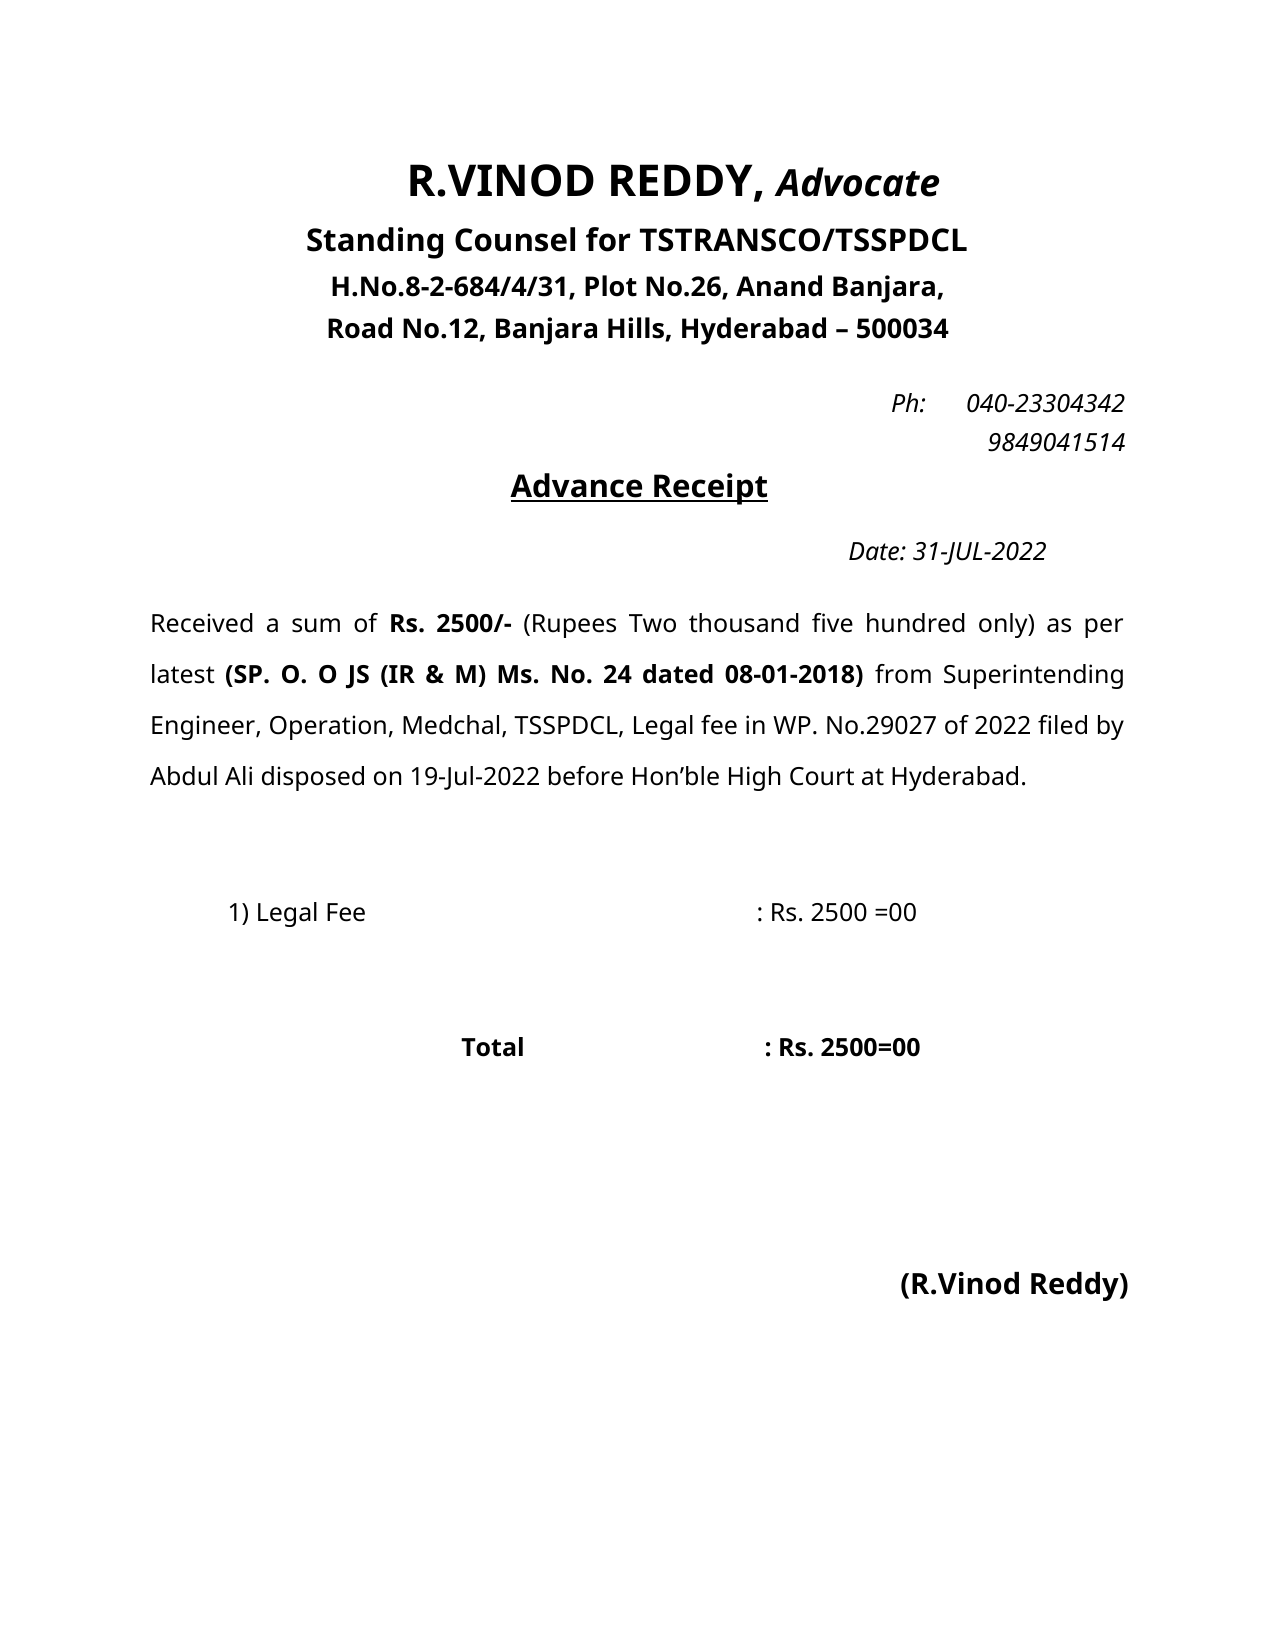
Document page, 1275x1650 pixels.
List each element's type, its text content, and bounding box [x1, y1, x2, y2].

text Standing Counsel for TSTRANSCO/TSSPDCL [227, 218, 1047, 261]
text Road No.12, Banjara Hills, Hyderabad – 500034 [150, 310, 1125, 347]
text (R.Vinod Reddy) [677, 1263, 1128, 1303]
text 9849041514 [150, 424, 1125, 458]
text Date: 31-JUL-2022 [227, 533, 1047, 567]
text Ph: 040-23304342 [150, 385, 1125, 419]
text Advance Receipt [150, 463, 1128, 506]
text 1) Legal Fee : Rs. 2500 =00 [227, 894, 1010, 928]
text Total : Rs. 2500=00 [227, 1030, 1010, 1064]
text H.No.8-2-684/4/31, Plot No.26, Anand Banjara, [150, 267, 1125, 304]
text R.VINOD REDDY, Advocate [227, 150, 1047, 209]
text Received a sum of Rs. 2500/- (Rupees Two thousand five hundred only) as per latest (SP. O. O JS (IR & M) Ms. No. 24 dated 08-01-2018) from Superintending Engineer, Operation, Medchal, TSSPDCL, Legal fee in WP. No.29027 of 2022 filed by Abdul Ali disposed on 19-Jul-2022 before Hon’ble High Court at Hyderabad. [150, 605, 1125, 792]
